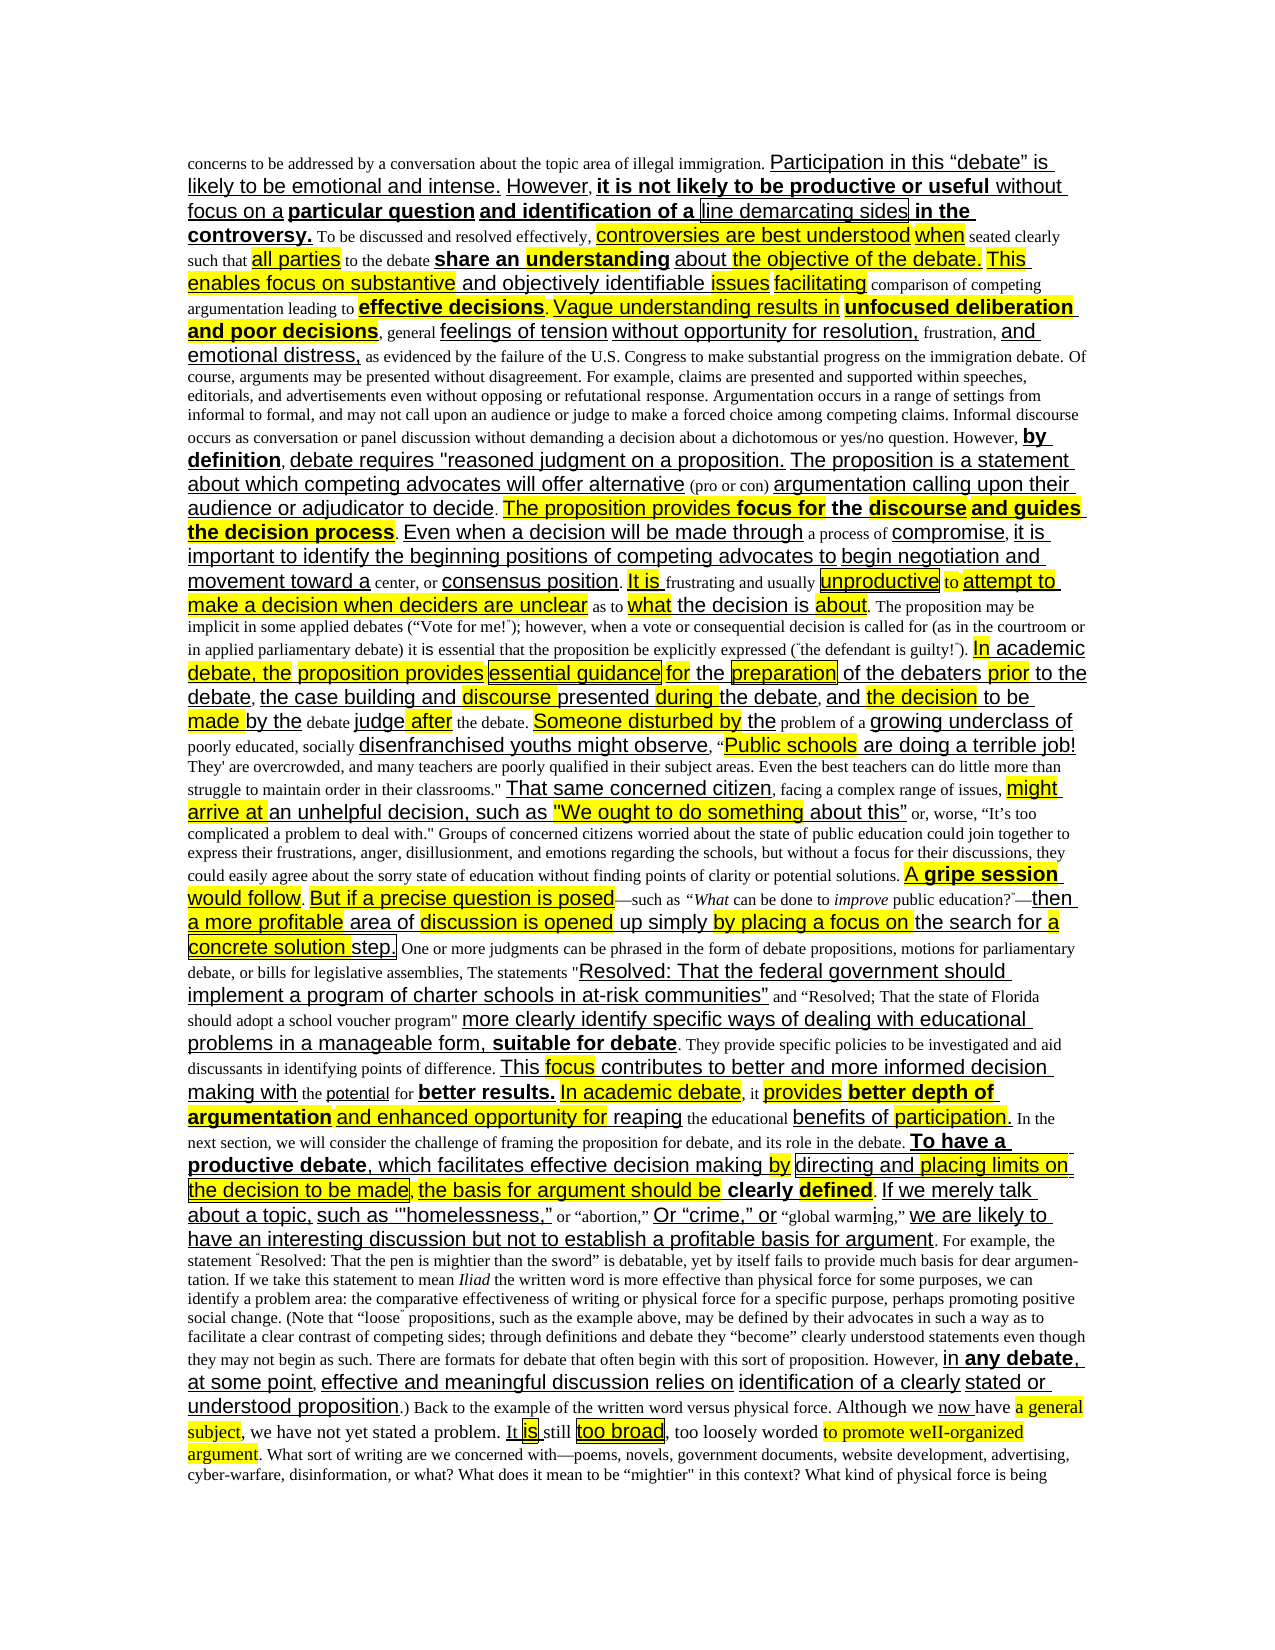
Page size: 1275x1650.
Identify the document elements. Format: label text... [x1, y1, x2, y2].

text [187, 150, 1087, 682]
